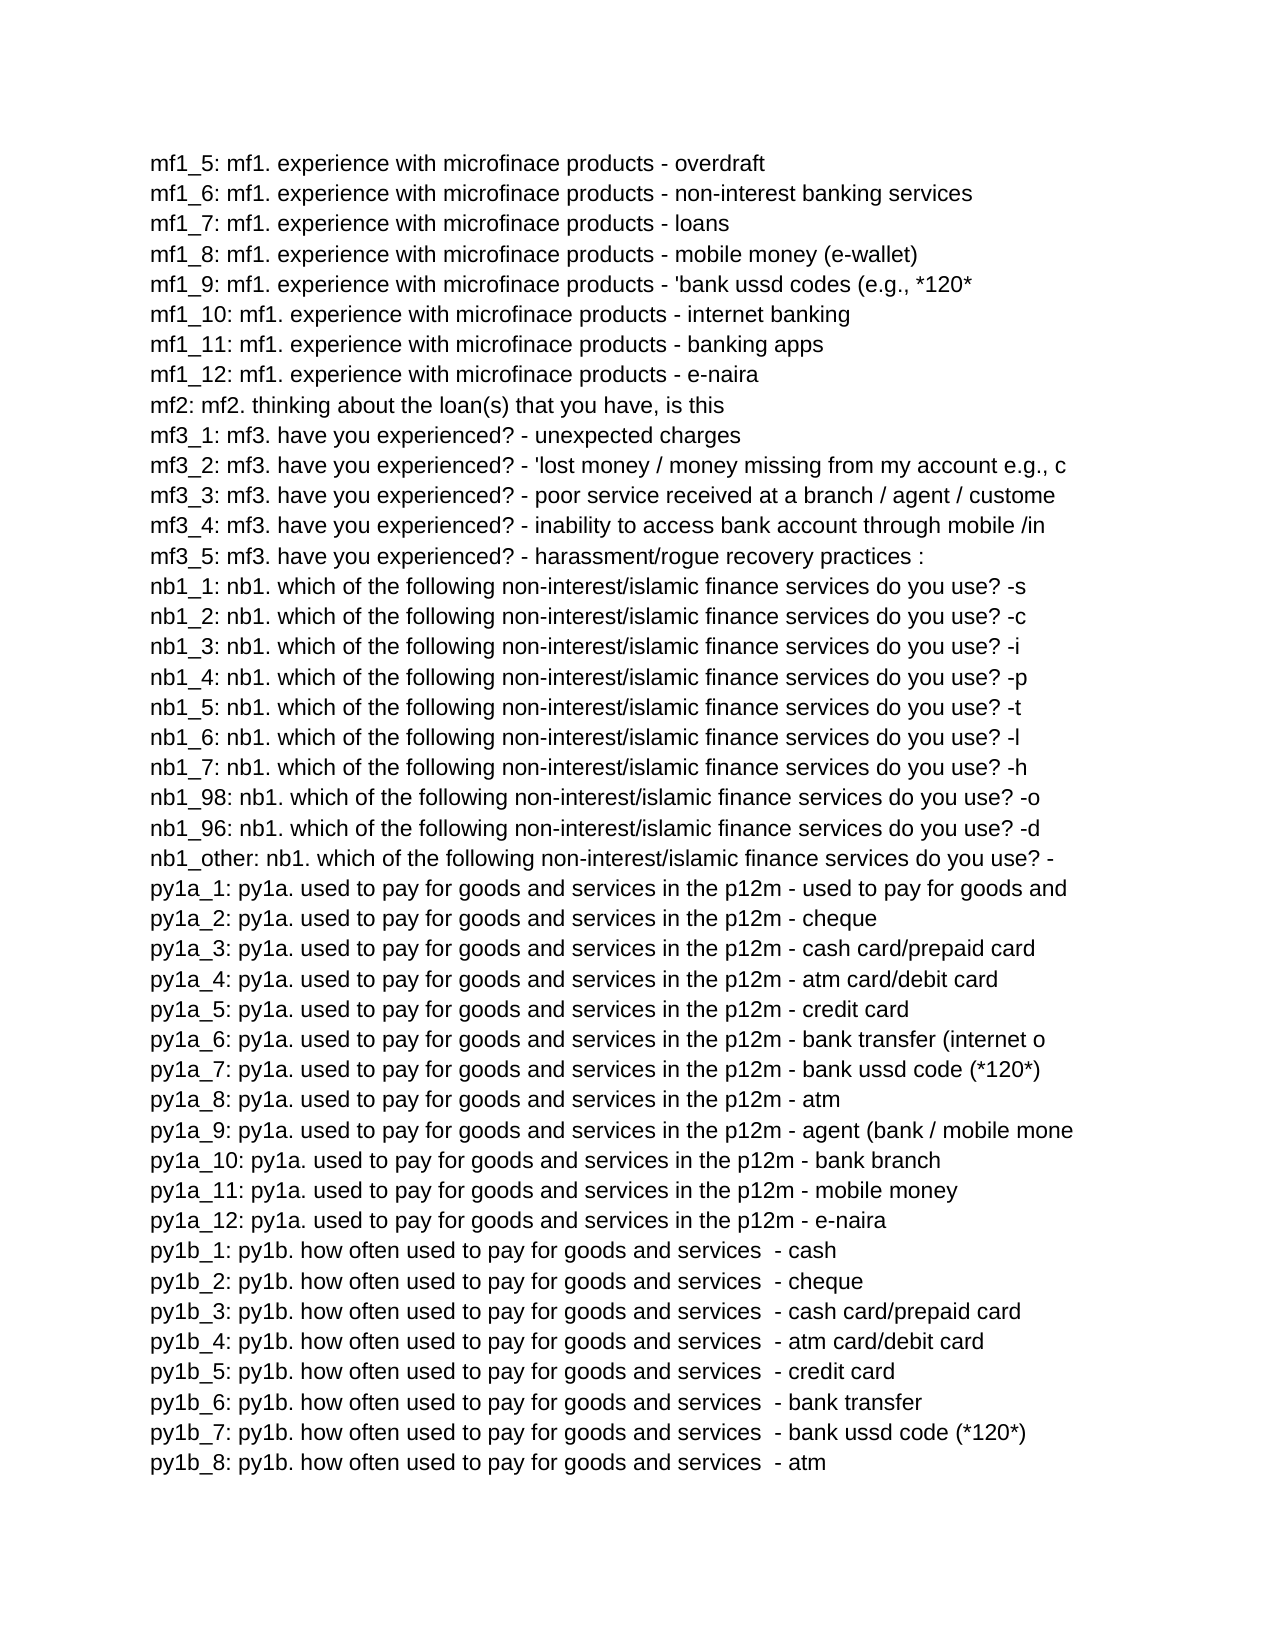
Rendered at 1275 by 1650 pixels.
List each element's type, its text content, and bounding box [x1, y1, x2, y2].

text py1a_7: py1a. used to pay for goods and services in the p12m - bank ussd code (*120*) [150, 1056, 1125, 1083]
text mf1_7: mf1. experience with microfinace products - loans [150, 210, 1125, 237]
text py1a_1: py1a. used to pay for goods and services in the p12m - used to pay for goods and [150, 875, 1125, 901]
text py1b_6: py1b. how often used to pay for goods and services - bank transfer [150, 1388, 1125, 1415]
text mf3_4: mf3. have you experienced? - inability to access bank account through mobile /in [150, 512, 1125, 539]
text py1a_11: py1a. used to pay for goods and services in the p12m - mobile money [150, 1177, 1125, 1203]
text mf3_3: mf3. have you experienced? - poor service received at a branch / agent / custome [150, 482, 1125, 509]
text nb1_3: nb1. which of the following non-interest/islamic finance services do you use? -i [150, 633, 1125, 660]
text nb1_5: nb1. which of the following non-interest/islamic finance services do you use? -t [150, 694, 1125, 720]
text nb1_96: nb1. which of the following non-interest/islamic finance services do you use? -d [150, 814, 1125, 841]
text mf3_2: mf3. have you experienced? - 'lost money / money missing from my account e.g., c [150, 452, 1125, 478]
text nb1_4: nb1. which of the following non-interest/islamic finance services do you use? -p [150, 663, 1125, 690]
text mf1_6: mf1. experience with microfinace products - non-interest banking services [150, 180, 1125, 207]
text mf1_5: mf1. experience with microfinace products - overdraft [150, 150, 1125, 176]
text py1a_3: py1a. used to pay for goods and services in the p12m - cash card/prepaid card [150, 935, 1125, 962]
text mf1_12: mf1. experience with microfinace products - e-naira [150, 361, 1125, 388]
text py1a_2: py1a. used to pay for goods and services in the p12m - cheque [150, 905, 1125, 932]
text py1a_8: py1a. used to pay for goods and services in the p12m - atm [150, 1086, 1125, 1113]
text mf1_10: mf1. experience with microfinace products - internet banking [150, 301, 1125, 327]
text py1b_8: py1b. how often used to pay for goods and services - atm [150, 1449, 1125, 1475]
text nb1_98: nb1. which of the following non-interest/islamic finance services do you use? -o [150, 784, 1125, 811]
text nb1_2: nb1. which of the following non-interest/islamic finance services do you use? -c [150, 603, 1125, 629]
text py1a_4: py1a. used to pay for goods and services in the p12m - atm card/debit card [150, 966, 1125, 992]
text py1a_12: py1a. used to pay for goods and services in the p12m - e-naira [150, 1207, 1125, 1234]
text mf2: mf2. thinking about the loan(s) that you have, is this [150, 392, 1125, 418]
text py1b_3: py1b. how often used to pay for goods and services - cash card/prepaid card [150, 1298, 1125, 1324]
text mf1_9: mf1. experience with microfinace products - 'bank ussd codes (e.g., *120* [150, 271, 1125, 297]
text nb1_7: nb1. which of the following non-interest/islamic finance services do you use? -h [150, 754, 1125, 781]
text py1b_5: py1b. how often used to pay for goods and services - credit card [150, 1358, 1125, 1385]
text mf3_5: mf3. have you experienced? - harassment/rogue recovery practices : [150, 543, 1125, 569]
text mf3_1: mf3. have you experienced? - unexpected charges [150, 422, 1125, 448]
text mf1_11: mf1. experience with microfinace products - banking apps [150, 331, 1125, 358]
text py1b_2: py1b. how often used to pay for goods and services - cheque [150, 1268, 1125, 1294]
text nb1_6: nb1. which of the following non-interest/islamic finance services do you use? -l [150, 724, 1125, 750]
text py1a_5: py1a. used to pay for goods and services in the p12m - credit card [150, 996, 1125, 1022]
text nb1_other: nb1. which of the following non-interest/islamic finance services do you use? - [150, 845, 1125, 871]
text py1a_9: py1a. used to pay for goods and services in the p12m - agent (bank / mobile mone [150, 1117, 1125, 1143]
text py1b_1: py1b. how often used to pay for goods and services - cash [150, 1237, 1125, 1264]
text py1b_4: py1b. how often used to pay for goods and services - atm card/debit card [150, 1328, 1125, 1354]
text mf1_8: mf1. experience with microfinace products - mobile money (e-wallet) [150, 241, 1125, 267]
text py1b_7: py1b. how often used to pay for goods and services - bank ussd code (*120*) [150, 1419, 1125, 1445]
text py1a_6: py1a. used to pay for goods and services in the p12m - bank transfer (internet o [150, 1026, 1125, 1052]
text py1a_10: py1a. used to pay for goods and services in the p12m - bank branch [150, 1147, 1125, 1173]
text nb1_1: nb1. which of the following non-interest/islamic finance services do you use? -s [150, 573, 1125, 599]
